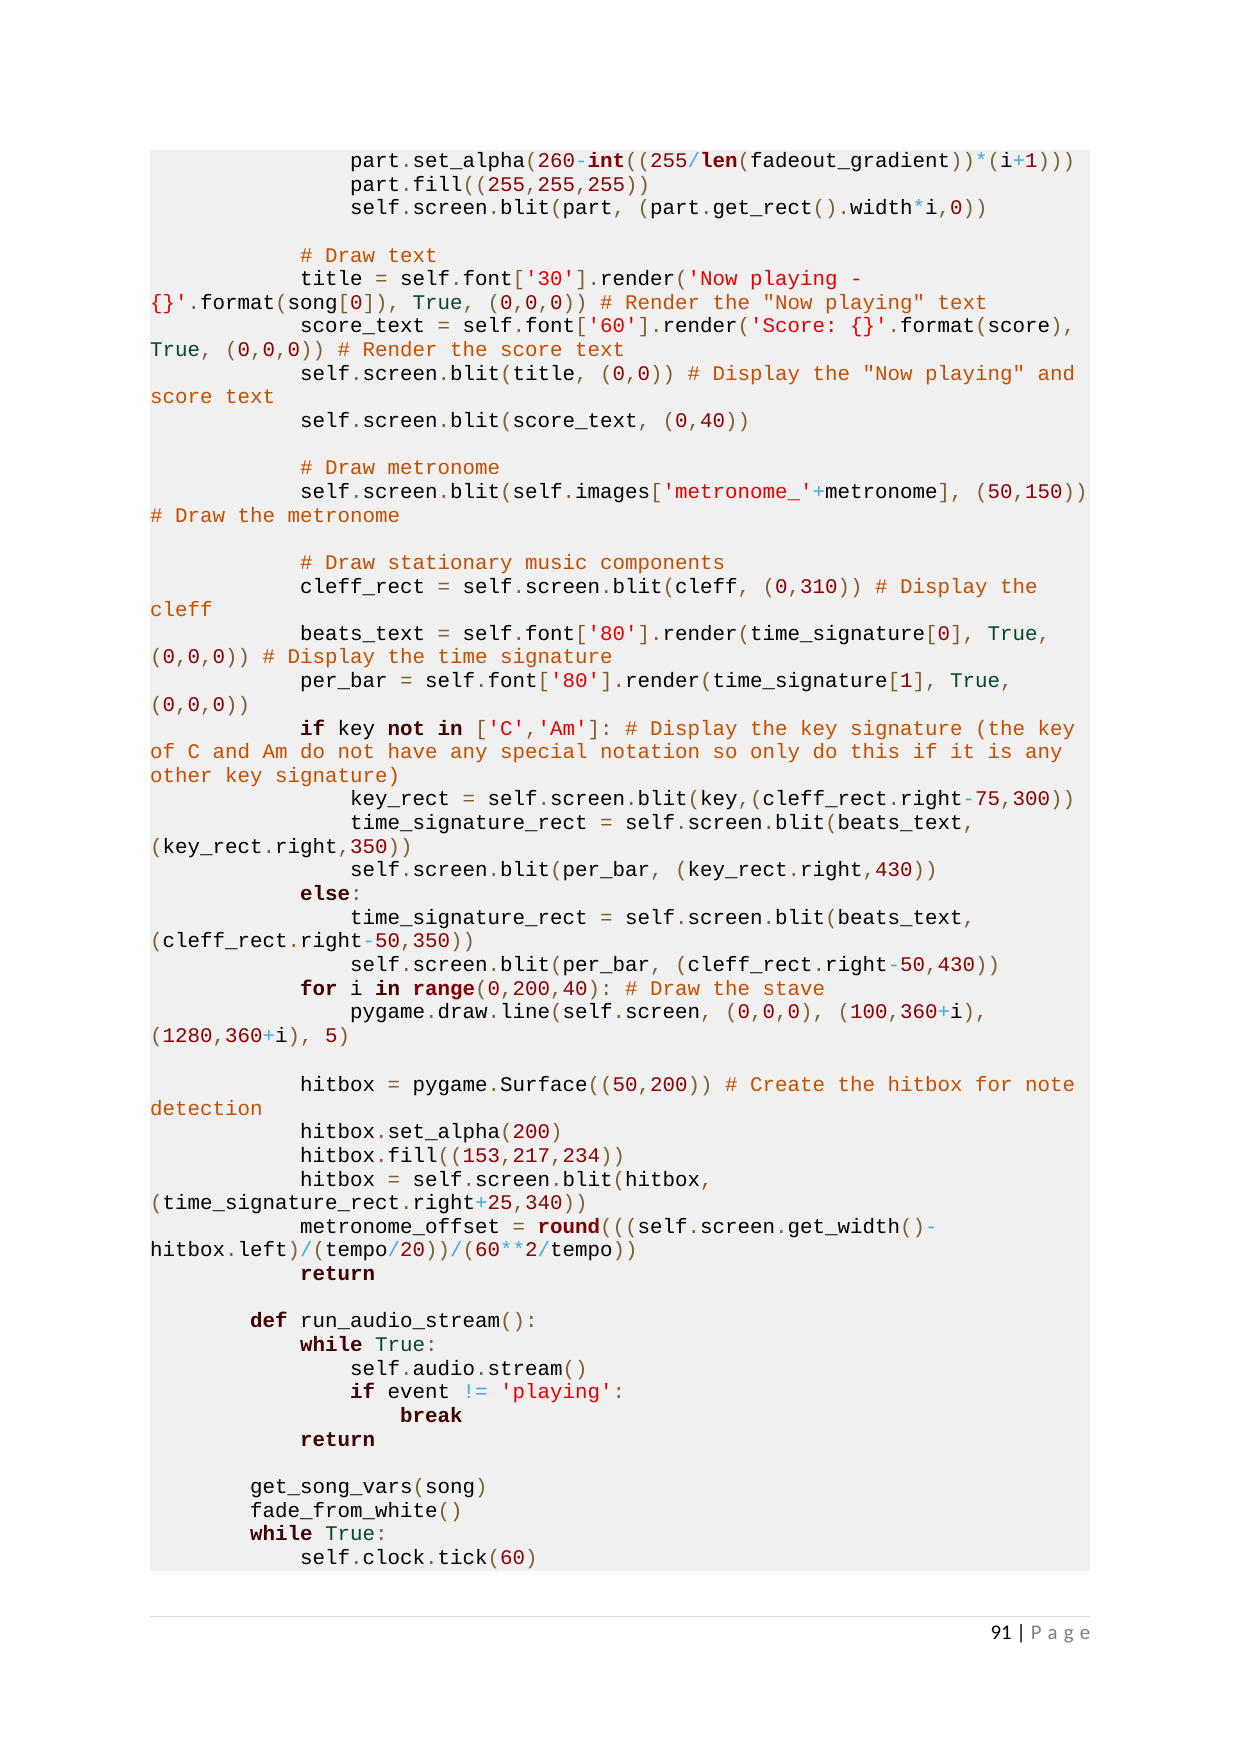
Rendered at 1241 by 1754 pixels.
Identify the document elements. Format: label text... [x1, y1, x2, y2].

text self.screen.blit(per_bar, (cleff_rect.right-50,430)) [150, 954, 1090, 978]
text self.screen.blit(score_text, (0,40)) [150, 410, 1090, 434]
text def run_audio_stream(): [150, 1310, 1090, 1334]
text while True: [150, 1523, 1090, 1547]
text score_text = self.font['60'].render('Score: {}'.format(score), True, (0,0,0)) # Render the score text [150, 316, 1090, 363]
text while True: [150, 1334, 1090, 1358]
text fade_from_white() [150, 1499, 1090, 1523]
text break [150, 1405, 1090, 1429]
text return [150, 1263, 1090, 1287]
text self.screen.blit(title, (0,0)) # Display the "Now playing" and score text [150, 363, 1090, 410]
text cleff_rect = self.screen.blit(cleff, (0,310)) # Display the cleff [150, 576, 1090, 623]
text beats_text = self.font['80'].render(time_signature[0], True, (0,0,0)) # Display the time signature [150, 623, 1090, 670]
text self.audio.stream() [150, 1358, 1090, 1381]
text title = self.font['30'].render('Now playing - {}'.format(song[0]), True, (0,0,0)) # Render the "Now playing" text [150, 268, 1090, 316]
text pygame.draw.line(self.screen, (0,0,0), (100,360+i), (1280,360+i), 5) [150, 1001, 1090, 1048]
text hitbox.set_alpha(200) [150, 1121, 1090, 1145]
text # Draw metronome [150, 457, 1090, 481]
text return [150, 1429, 1090, 1452]
text if key not in ['C','Am']: # Display the key signature (the key of C and Am do not have any special notation so only do this if it is any other key signature) [150, 717, 1090, 788]
text hitbox = self.screen.blit(hitbox, (time_signature_rect.right+25,340)) [150, 1168, 1090, 1216]
text time_signature_rect = self.screen.blit(beats_text, (key_rect.right,350)) [150, 812, 1090, 859]
text hitbox.fill((153,217,234)) [150, 1145, 1090, 1168]
text else: [150, 883, 1090, 907]
text if event != 'playing': [150, 1381, 1090, 1405]
text part.set_alpha(260-int((255/len(fadeout_gradient))*(i+1))) [150, 150, 1090, 174]
text self.screen.blit(part, (part.get_rect().width*i,0)) [150, 197, 1090, 221]
text part.fill((255,255,255)) [150, 174, 1090, 197]
text # Draw stationary music components [150, 552, 1090, 576]
text per_bar = self.font['80'].render(time_signature[1], True, (0,0,0)) [150, 670, 1090, 717]
text # Draw text [150, 244, 1090, 268]
text get_song_vars(song) [150, 1476, 1090, 1499]
text self.clock.tick(60) [150, 1547, 1090, 1571]
text key_rect = self.screen.blit(key,(cleff_rect.right-75,300)) [150, 788, 1090, 812]
text metronome_offset = round(((self.screen.get_width()-hitbox.left)/(tempo/20))/(60**2/tempo)) [150, 1216, 1090, 1263]
text self.screen.blit(self.images['metronome_'+metronome], (50,150)) # Draw the metronome [150, 481, 1090, 528]
text for i in range(0,200,40): # Draw the stave [150, 978, 1090, 1001]
text time_signature_rect = self.screen.blit(beats_text, (cleff_rect.right-50,350)) [150, 907, 1090, 954]
text hitbox = pygame.Surface((50,200)) # Create the hitbox for note detection [150, 1074, 1090, 1121]
text self.screen.blit(per_bar, (key_rect.right,430)) [150, 859, 1090, 883]
